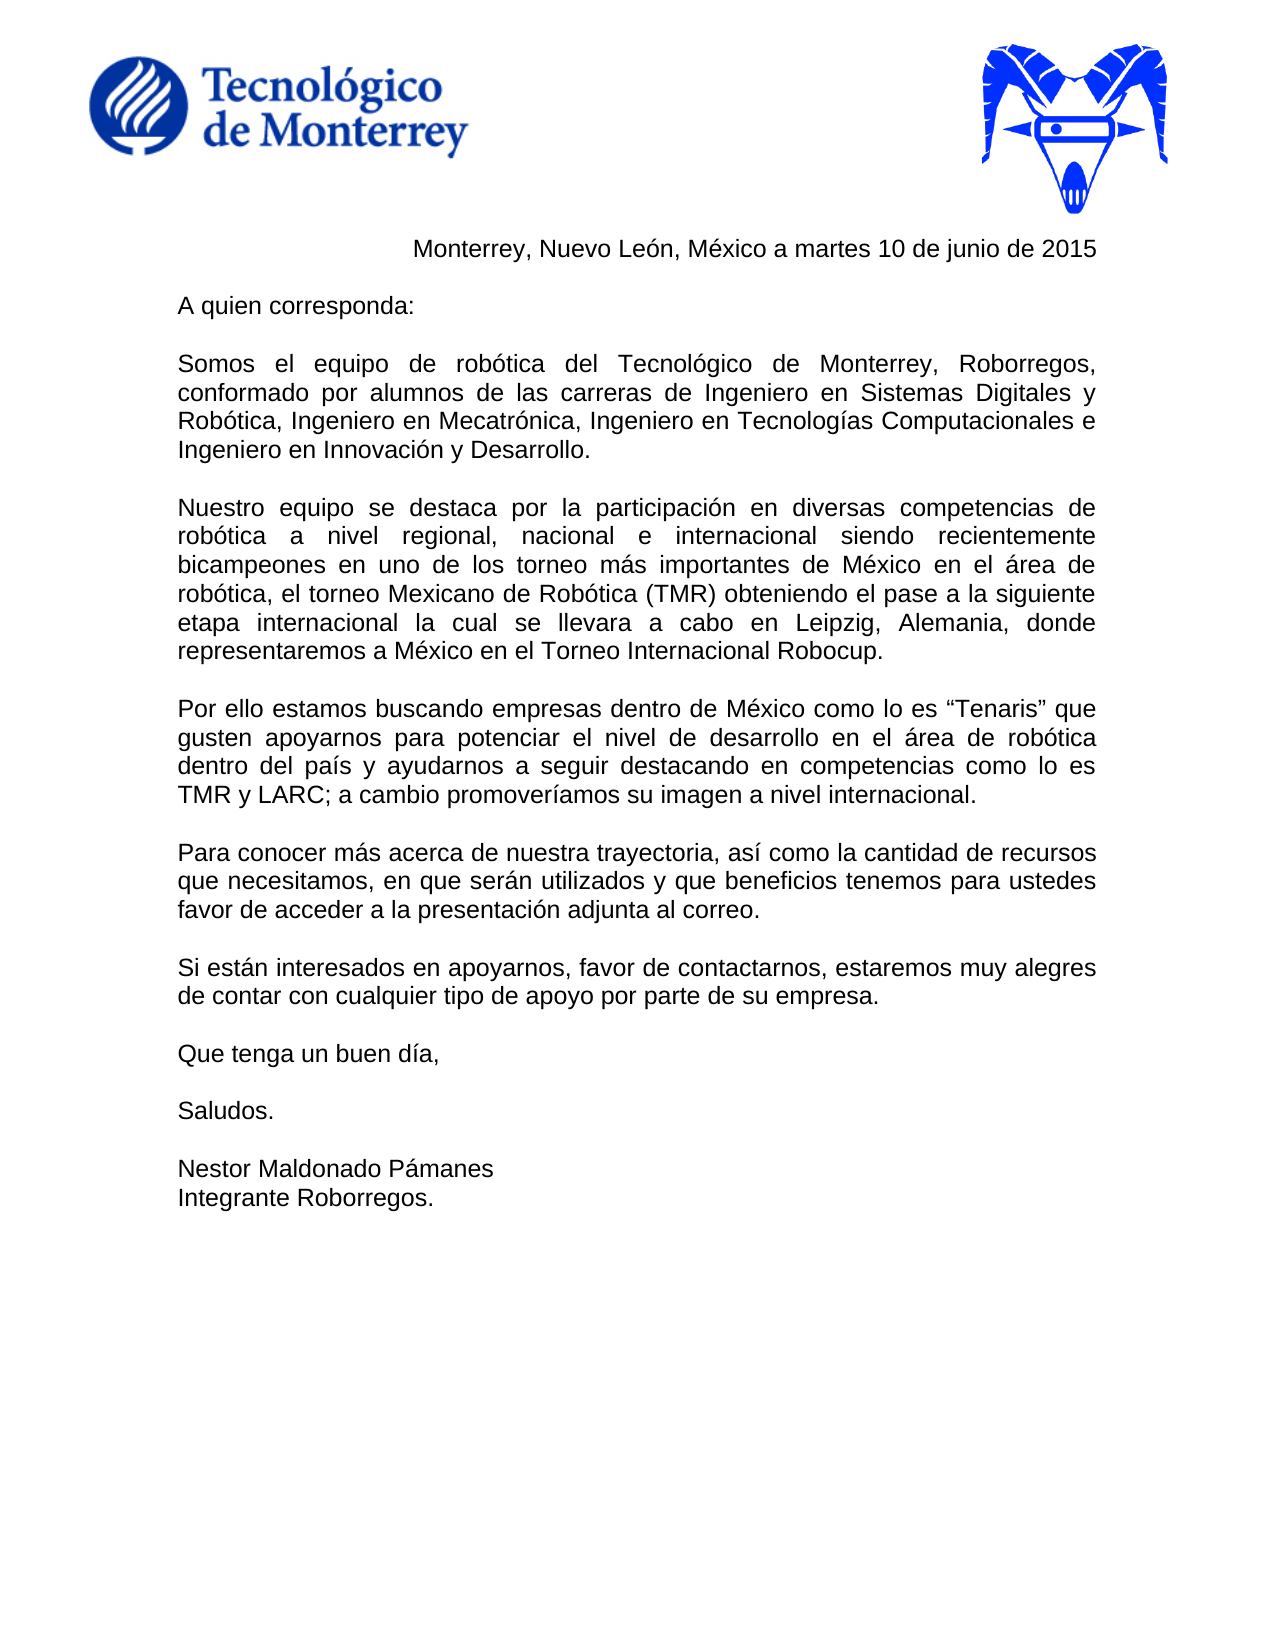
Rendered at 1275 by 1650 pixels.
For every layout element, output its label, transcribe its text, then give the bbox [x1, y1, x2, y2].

picture [981, 44, 1168, 214]
text Nuestro equipo se destaca por la participación en diversas competencias de robótica a nivel regional, nacional e internacional siendo recientemente bicampeones en uno de los torneo más importantes de México en el área de robótica, el torneo Mexicano de Robótica (TMR) obteniendo el pase a la siguiente etapa internacional la cual se llevara a cabo en Leipzig, Alemania, donde representaremos a México en el Torneo Internacional Robocup. [177, 493, 1098, 665]
text Por ello estamos buscando empresas dentro de México como lo es “Tenaris” que gusten apoyarnos para potenciar el nivel de desarrollo en el área de robótica dentro del país y ayudarnos a seguir destacando en competencias como lo es TMR y LARC; a cambio promoveríamos su imagen a nivel internacional. [177, 694, 1098, 809]
text A quien corresponda: [177, 291, 1098, 320]
text Integrante Roborregos. [177, 1183, 1098, 1211]
text Saludos. [177, 1096, 1098, 1125]
text Para conocer más acerca de nuestra trayectoria, así como la cantidad de recursos que necesitamos, en que serán utilizados y que beneficios tenemos para ustedes favor de acceder a la presentación adjunta al correo. [177, 838, 1098, 924]
text Nestor Maldonado Pámanes [177, 1154, 1098, 1183]
text Monterrey, Nuevo León, México a martes 10 de junio de 2015 [177, 234, 1098, 263]
text Si están interesados en apoyarnos, favor de contactarnos, estaremos muy alegres de contar con cualquier tipo de apoyo por parte de su empresa. [177, 953, 1098, 1010]
text Somos el equipo de robótica del Tecnológico de Monterrey, Roborregos, conformado por alumnos de las carreras de Ingeniero en Sistemas Digitales y Robótica, Ingeniero en Mecatrónica, Ingeniero en Tecnologías Computacionales e Ingeniero en Innovación y Desarrollo. [177, 349, 1098, 464]
picture [83, 39, 478, 162]
text Que tenga un buen día, [177, 1039, 1098, 1068]
